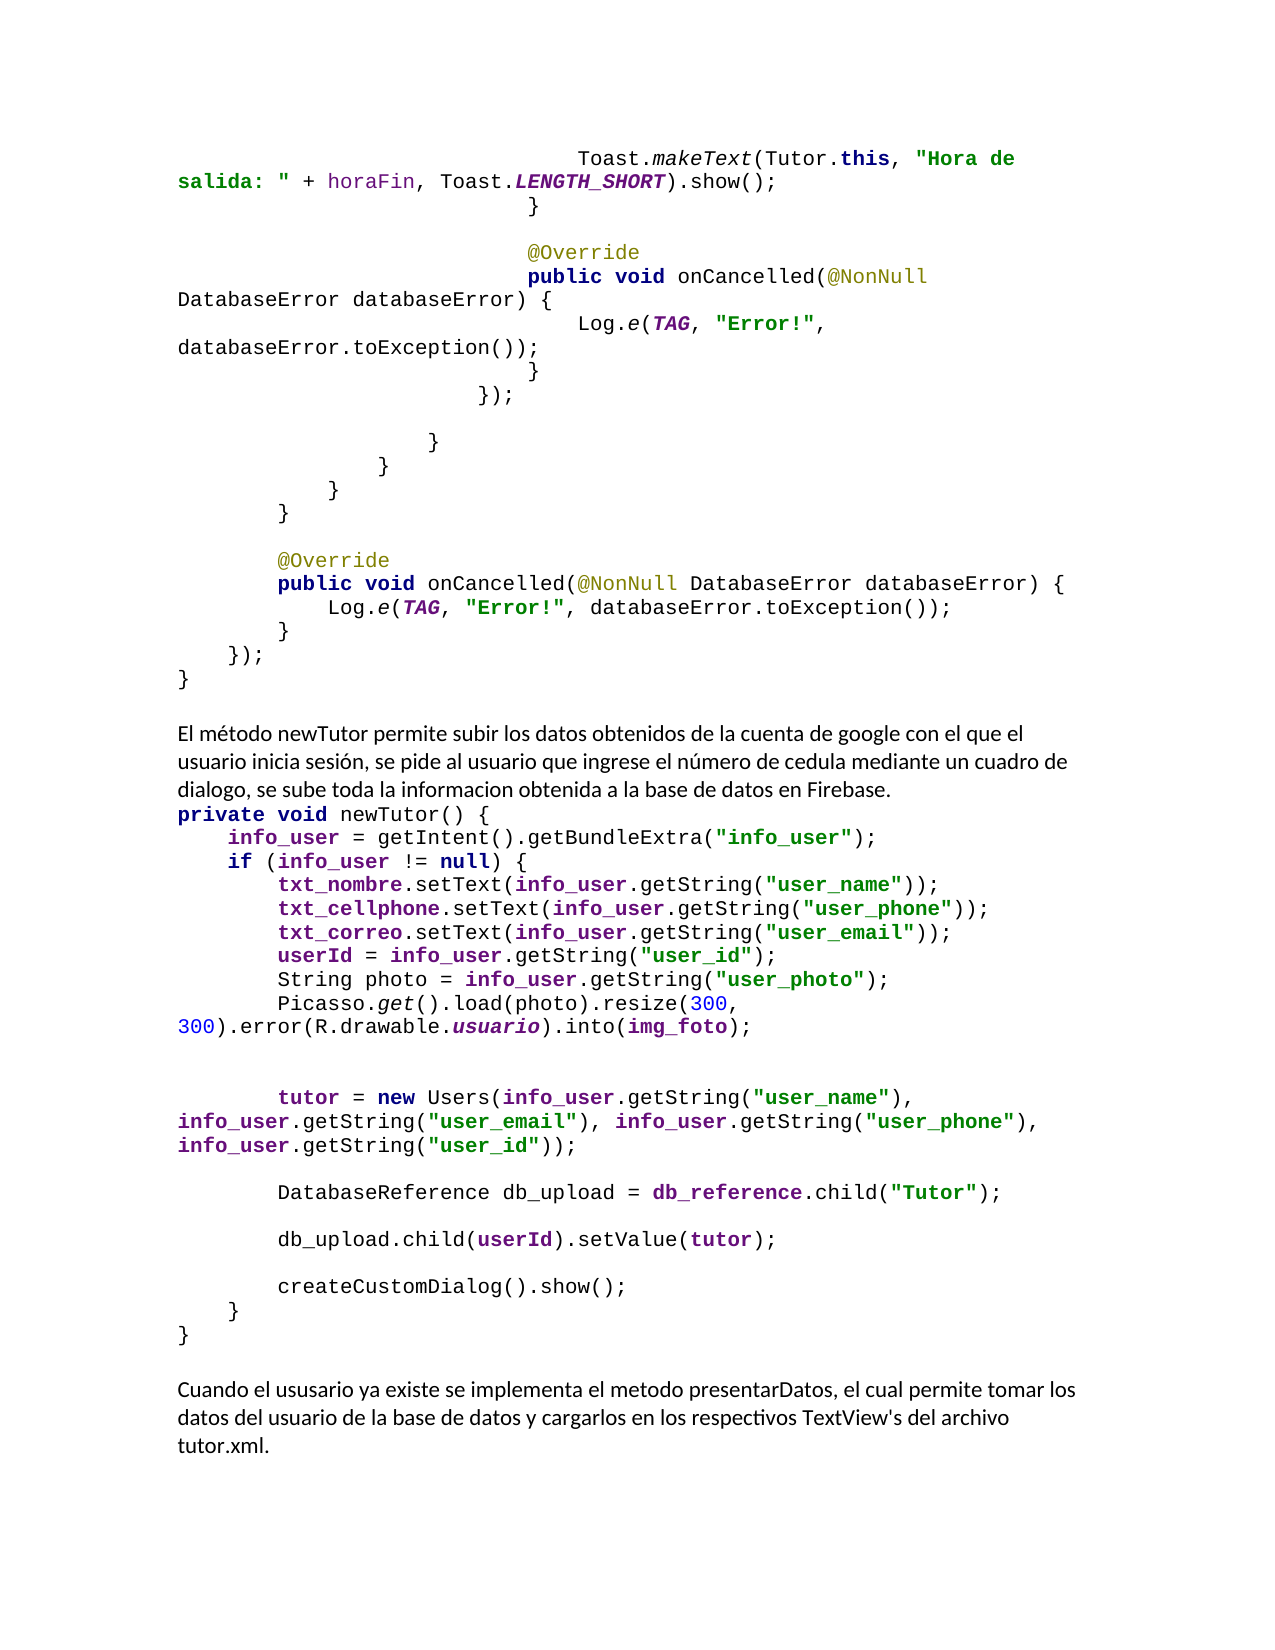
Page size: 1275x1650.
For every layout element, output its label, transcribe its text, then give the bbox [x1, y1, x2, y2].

text private void newTutor() { info_user = getIntent().getBundleExtra("info_user"); if (info_user != null) { txt_nombre.setText(info_user.getString("user_name")); txt_cellphone.setText(info_user.getString("user_phone")); txt_correo.setText(info_user.getString("user_email")); userId = info_user.getString("user_id"); String photo = info_user.getString("user_photo"); Picasso.get().load(photo).resize(300, 300).error(R.drawable.usuario).into(img_foto); tutor = new Users(info_user.getString("user_name"), info_user.getString("user_email"), info_user.getString("user_phone"), info_user.getString("user_id")); DatabaseReference db_upload = db_reference.child("Tutor"); db_upload.child(userId).setValue(tutor); createCustomDialog().show(); } } [177, 803, 1098, 1347]
text Cuando el ususario ya existe se implementa el metodo presentarDatos, el cual permite tomar los datos del usuario de la base de datos y cargarlos en los respectivos TextView's del archivo tutor.xml. [177, 1375, 1098, 1459]
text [177, 148, 1098, 691]
text El método newTutor permite subir los datos obtenidos de la cuenta de google con el que el usuario inicia sesión, se pide al usuario que ingrese el número de cedula mediante un cuadro de dialogo, se sube toda la informacion obtenida a la base de datos en Firebase. [177, 719, 1098, 803]
